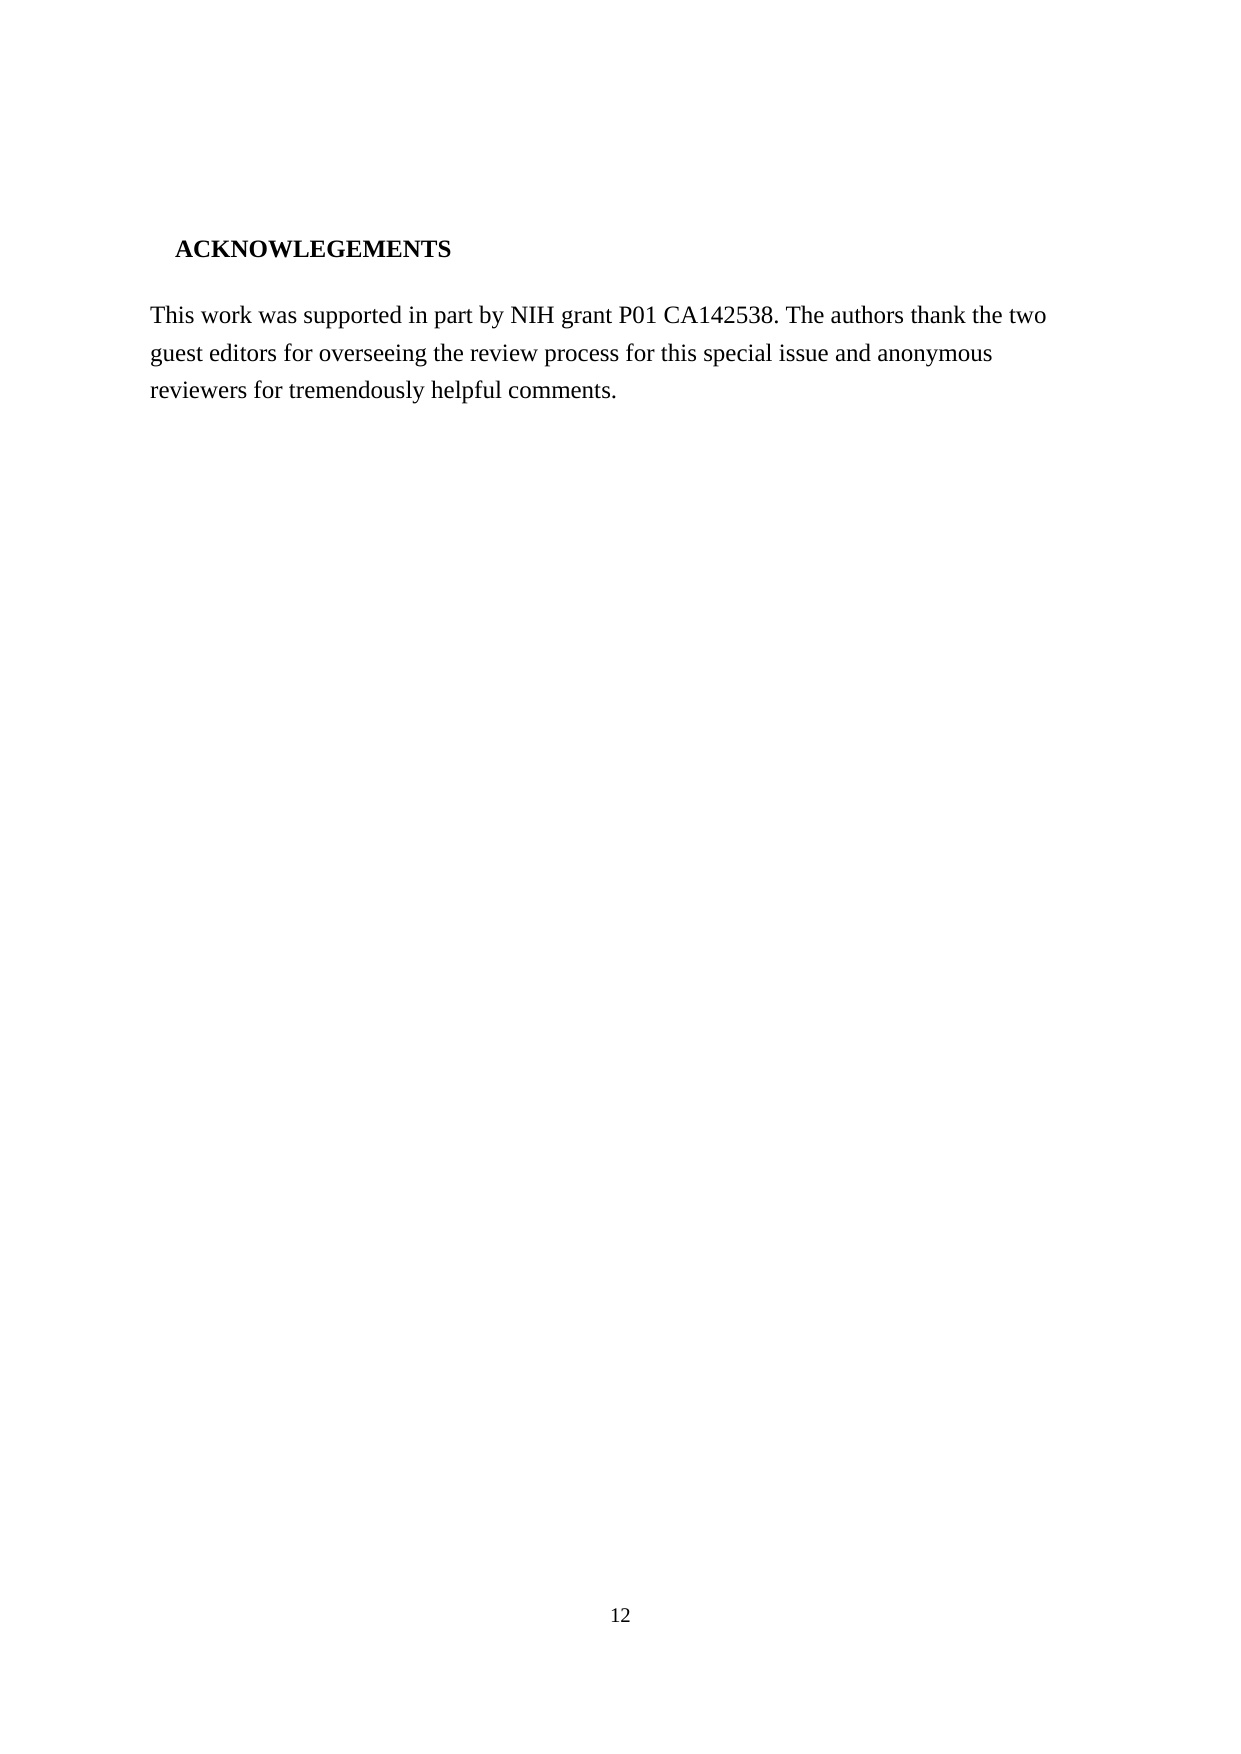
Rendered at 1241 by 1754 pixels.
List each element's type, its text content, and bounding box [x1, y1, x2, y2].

text ACKNOWLEGEMENTS [150, 230, 1090, 267]
text This work was supported in part by NIH grant P01 CA142538. The authors thank the two guest editors for overseeing the review process for this special issue and anonymous reviewers for tremendously helpful comments. [150, 296, 1090, 409]
